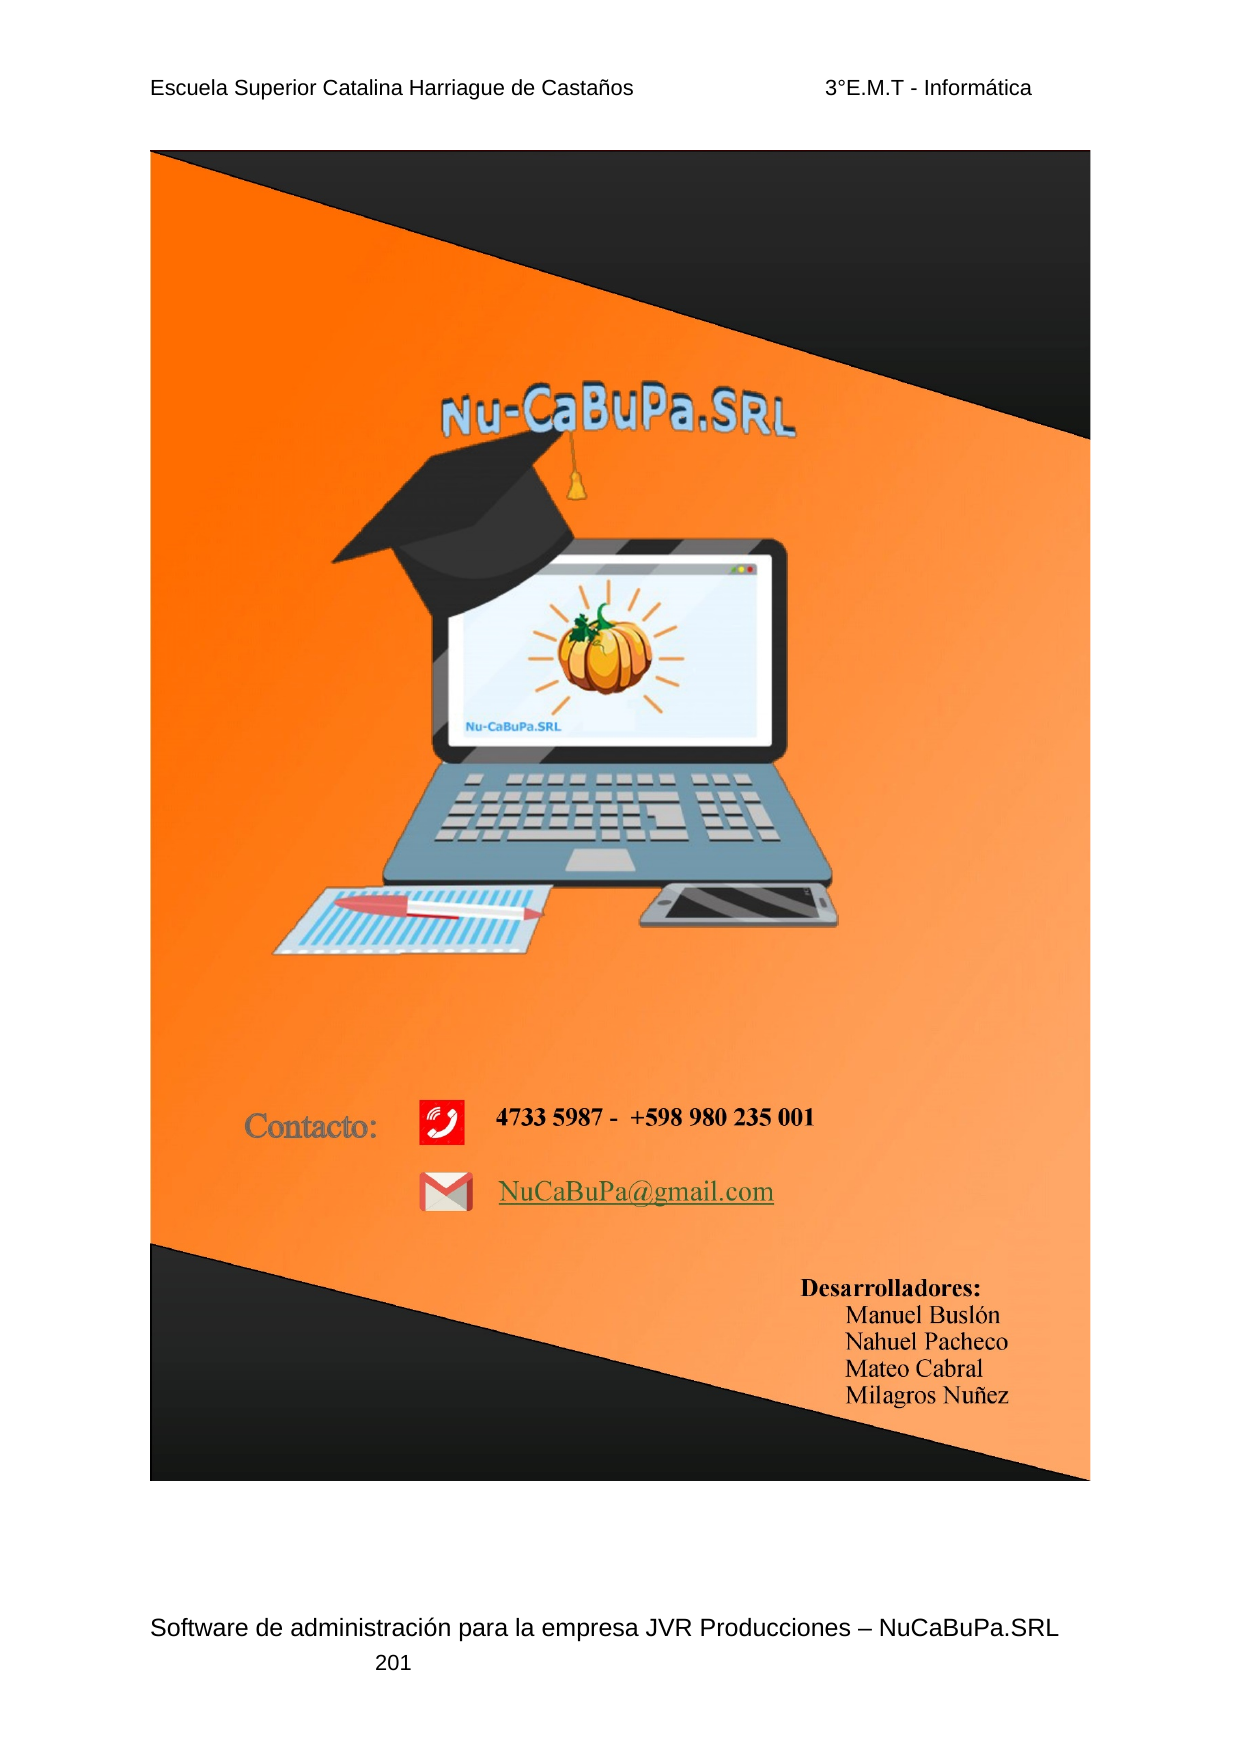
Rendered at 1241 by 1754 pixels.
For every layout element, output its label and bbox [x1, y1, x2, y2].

picture [150, 150, 1091, 1481]
